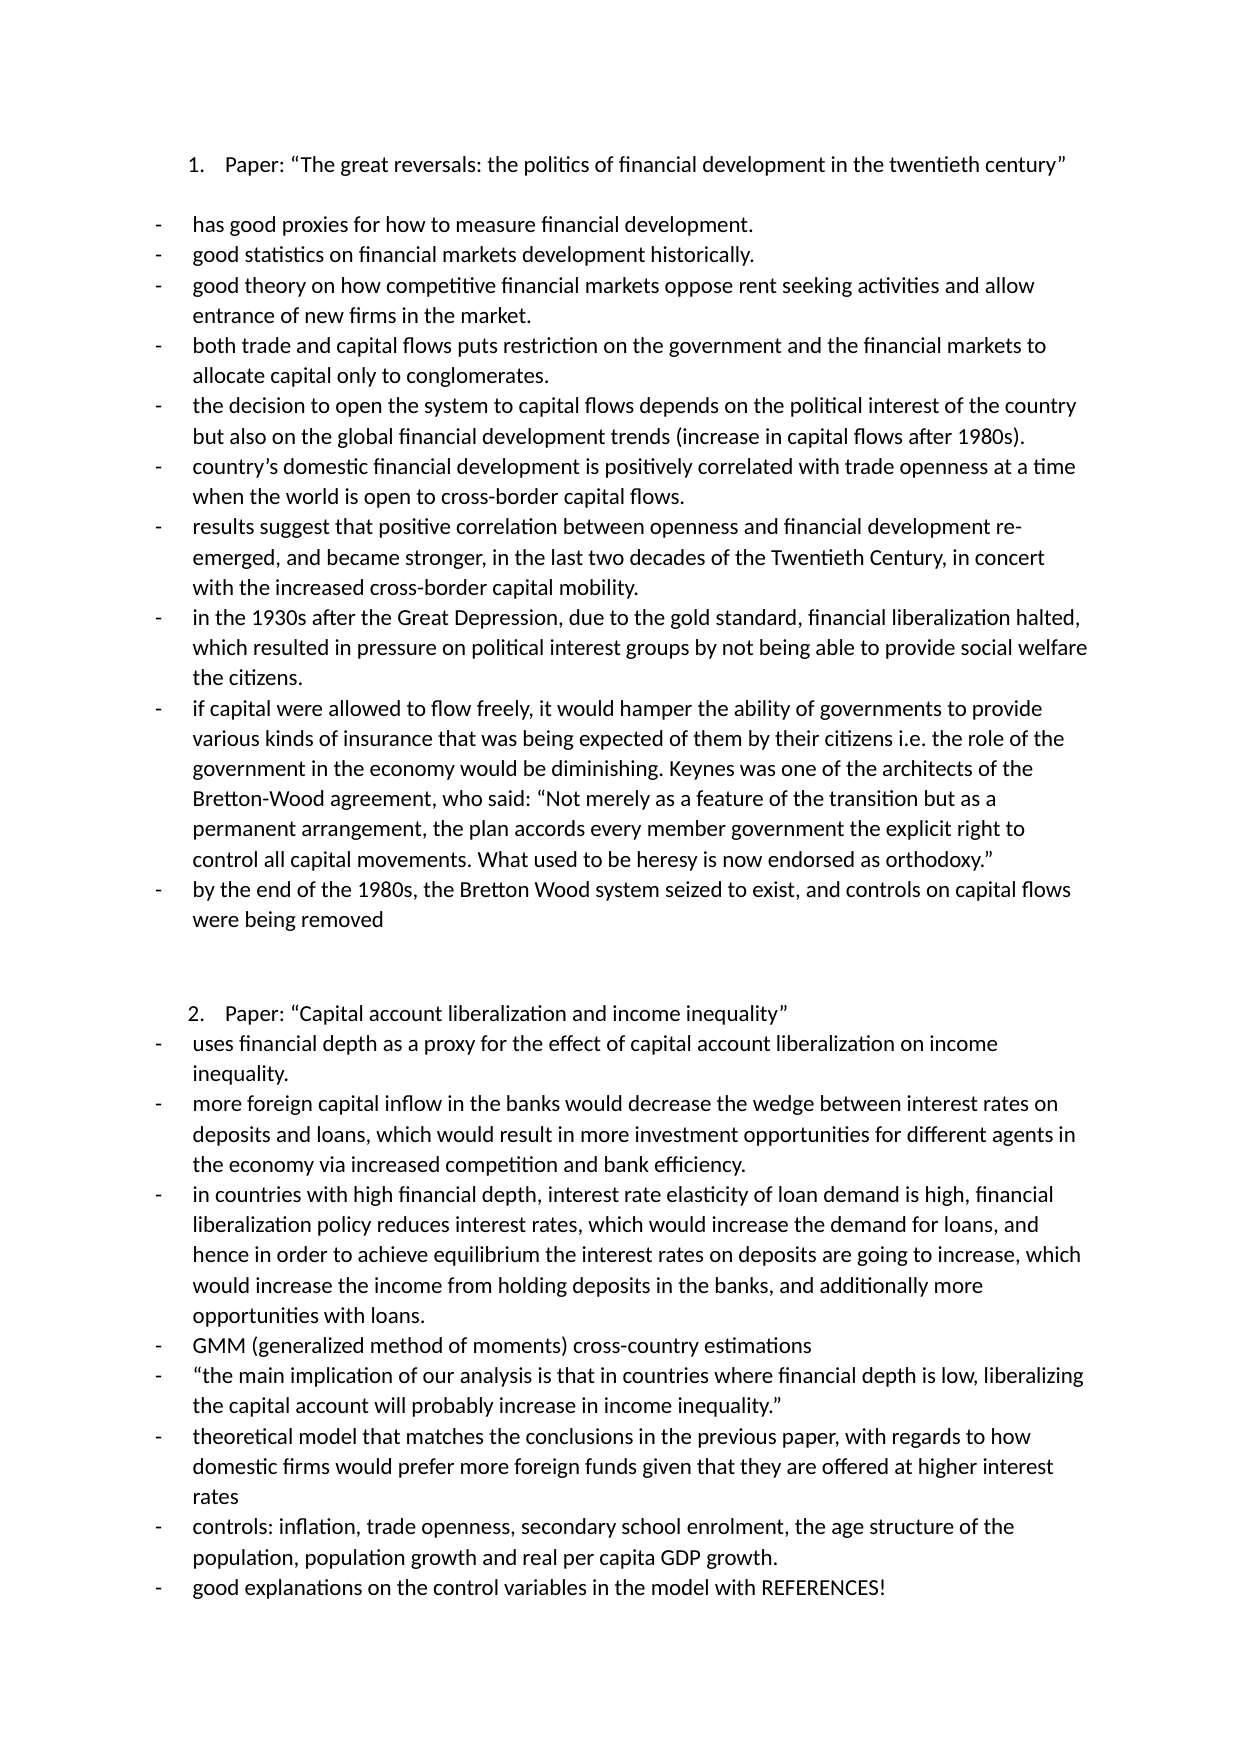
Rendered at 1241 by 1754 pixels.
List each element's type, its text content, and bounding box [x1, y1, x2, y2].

list theoretical model that matches the conclusions in the previous paper, with regards to how domestic firms would prefer more foreign funds given that they are offered at higher interest rates [155, 1422, 1090, 1510]
list Paper: “Capital account liberalization and income inequality” [187, 999, 1090, 1027]
list good statistics on financial markets development historically. [155, 241, 1090, 269]
list uses financial depth as a proxy for the effect of capital account liberalization on income inequality. [155, 1029, 1090, 1087]
list more foreign capital inflow in the banks would decrease the wedge between interest rates on deposits and loans, which would result in more investment opportunities for different agents in the economy via increased competition and bank efficiency. [155, 1089, 1090, 1178]
list results suggest that positive correlation between openness and financial development re-emerged, and became stronger, in the last two decades of the Twentieth Century, in concert with the increased cross-border capital mobility. [155, 512, 1090, 601]
list “the main implication of our analysis is that in countries where financial depth is low, liberalizing the capital account will probably increase in income inequality.” [155, 1361, 1090, 1420]
list good theory on how competitive financial markets oppose rent seeking activities and allow entrance of new firms in the market. [155, 271, 1090, 329]
list Paper: “The great reversals: the politics of financial development in the twentieth century” [187, 150, 1090, 178]
list in the 1930s after the Great Depression, due to the gold standard, financial liberalization halted, which resulted in pressure on political interest groups by not being able to provide social welfare the citizens. [155, 603, 1090, 692]
list GMM (generalized method of moments) cross-country estimations [155, 1331, 1090, 1359]
list good explanations on the control variables in the model with REFERENCES! [155, 1573, 1090, 1601]
list in countries with high financial depth, interest rate elasticity of loan demand is high, financial liberalization policy reduces interest rates, which would increase the demand for loans, and hence in order to achieve equilibrium the interest rates on deposits are going to increase, which would increase the income from holding deposits in the banks, and additionally more opportunities with loans. [155, 1180, 1090, 1329]
list has good proxies for how to measure financial development. [155, 210, 1090, 238]
list by the end of the 1980s, the Bretton Wood system seized to exist, and controls on capital flows were being removed [155, 875, 1090, 933]
list country’s domestic financial development is positively correlated with trade openness at a time when the world is open to cross-border capital flows. [155, 452, 1090, 510]
list if capital were allowed to flow freely, it would hamper the ability of governments to provide various kinds of insurance that was being expected of them by their citizens i.e. the role of the government in the economy would be diminishing. Keynes was one of the architects of the Bretton-Wood agreement, who said: “Not merely as a feature of the transition but as a permanent arrangement, the plan accords every member government the explicit right to control all capital movements. What used to be heresy is now endorsed as orthodoxy.” [155, 694, 1090, 873]
list the decision to open the system to capital flows depends on the political interest of the country but also on the global financial development trends (increase in capital flows after 1980s). [155, 392, 1090, 450]
list controls: inflation, trade openness, secondary school enrolment, the age structure of the population, population growth and real per capita GDP growth. [155, 1512, 1090, 1571]
list both trade and capital flows puts restriction on the government and the financial markets to allocate capital only to conglomerates. [155, 331, 1090, 389]
